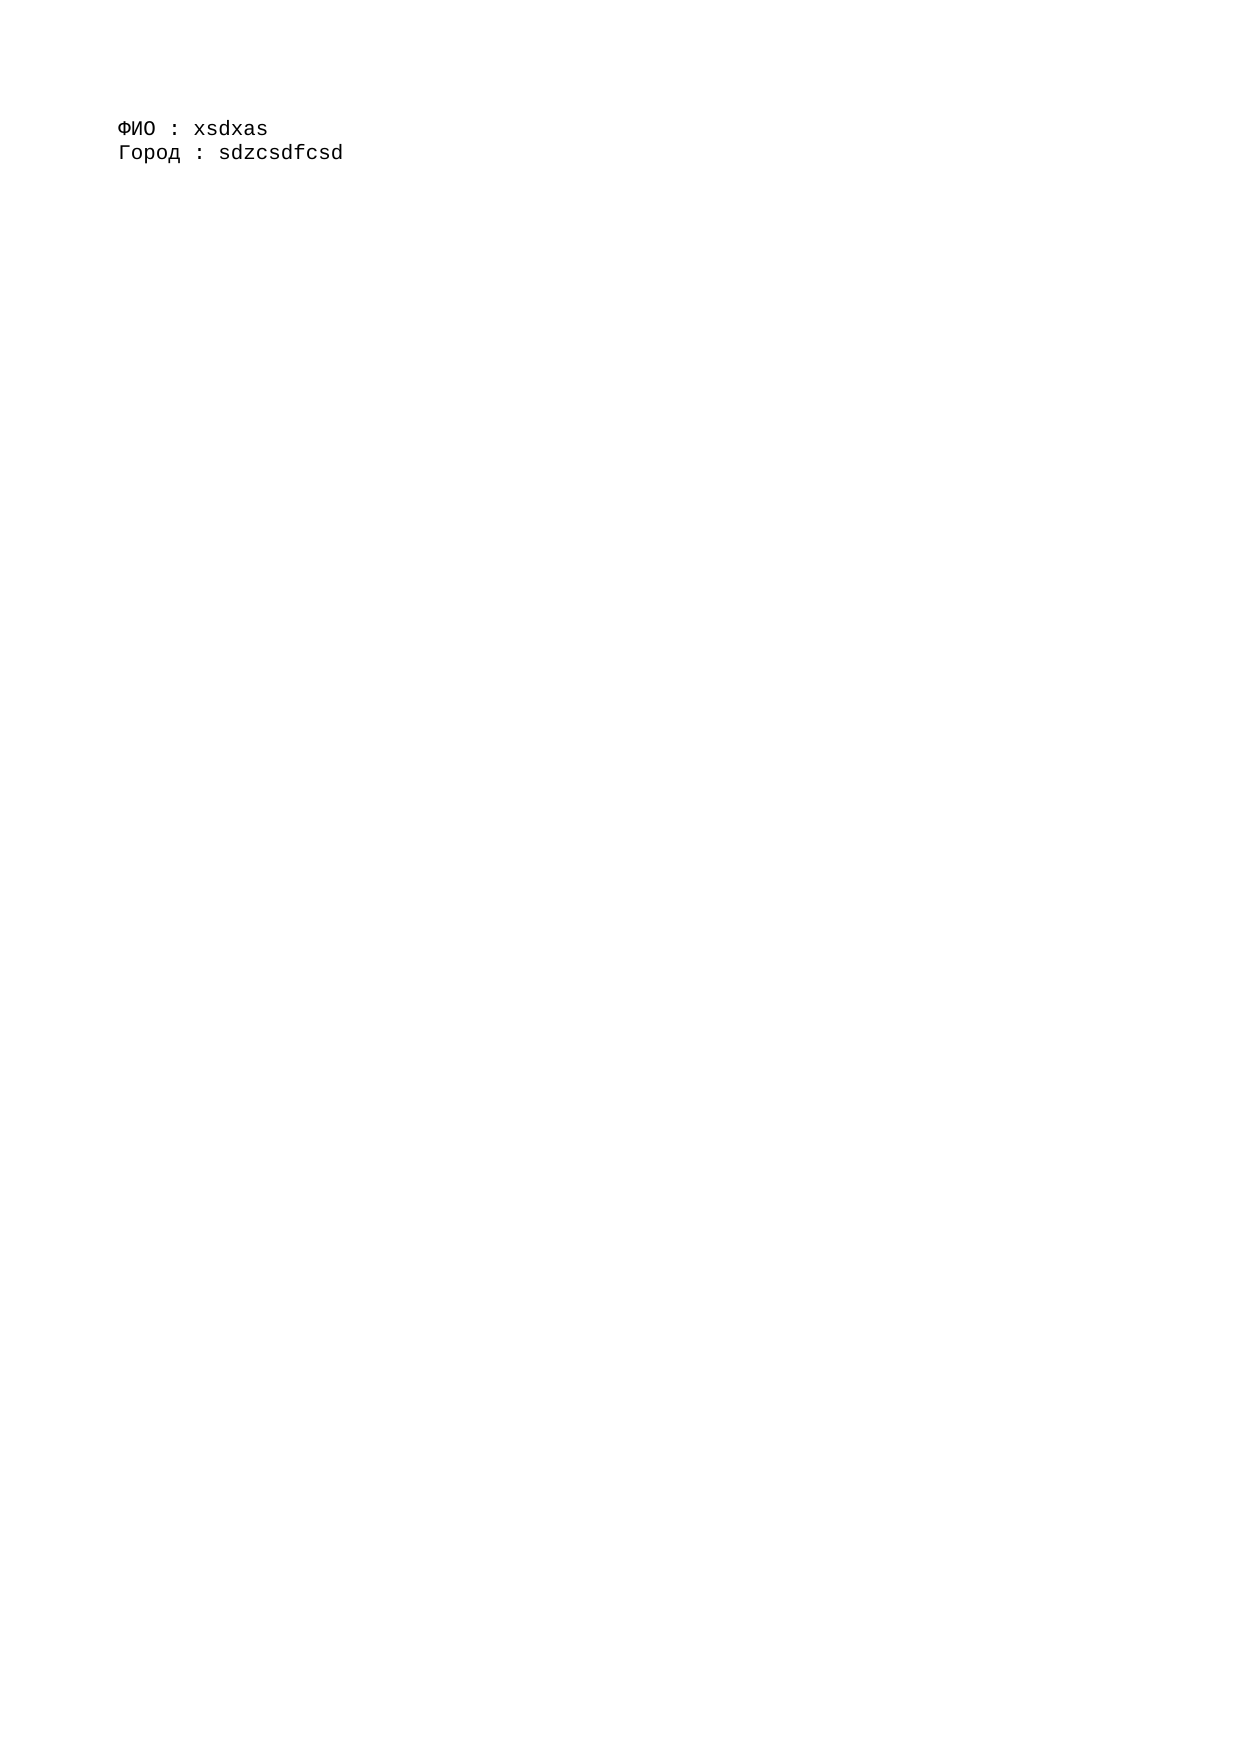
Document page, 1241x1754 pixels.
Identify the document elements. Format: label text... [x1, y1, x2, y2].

text Город : sdzcsdfcsd [118, 142, 1122, 165]
text ФИО : xsdxas [118, 118, 1122, 142]
